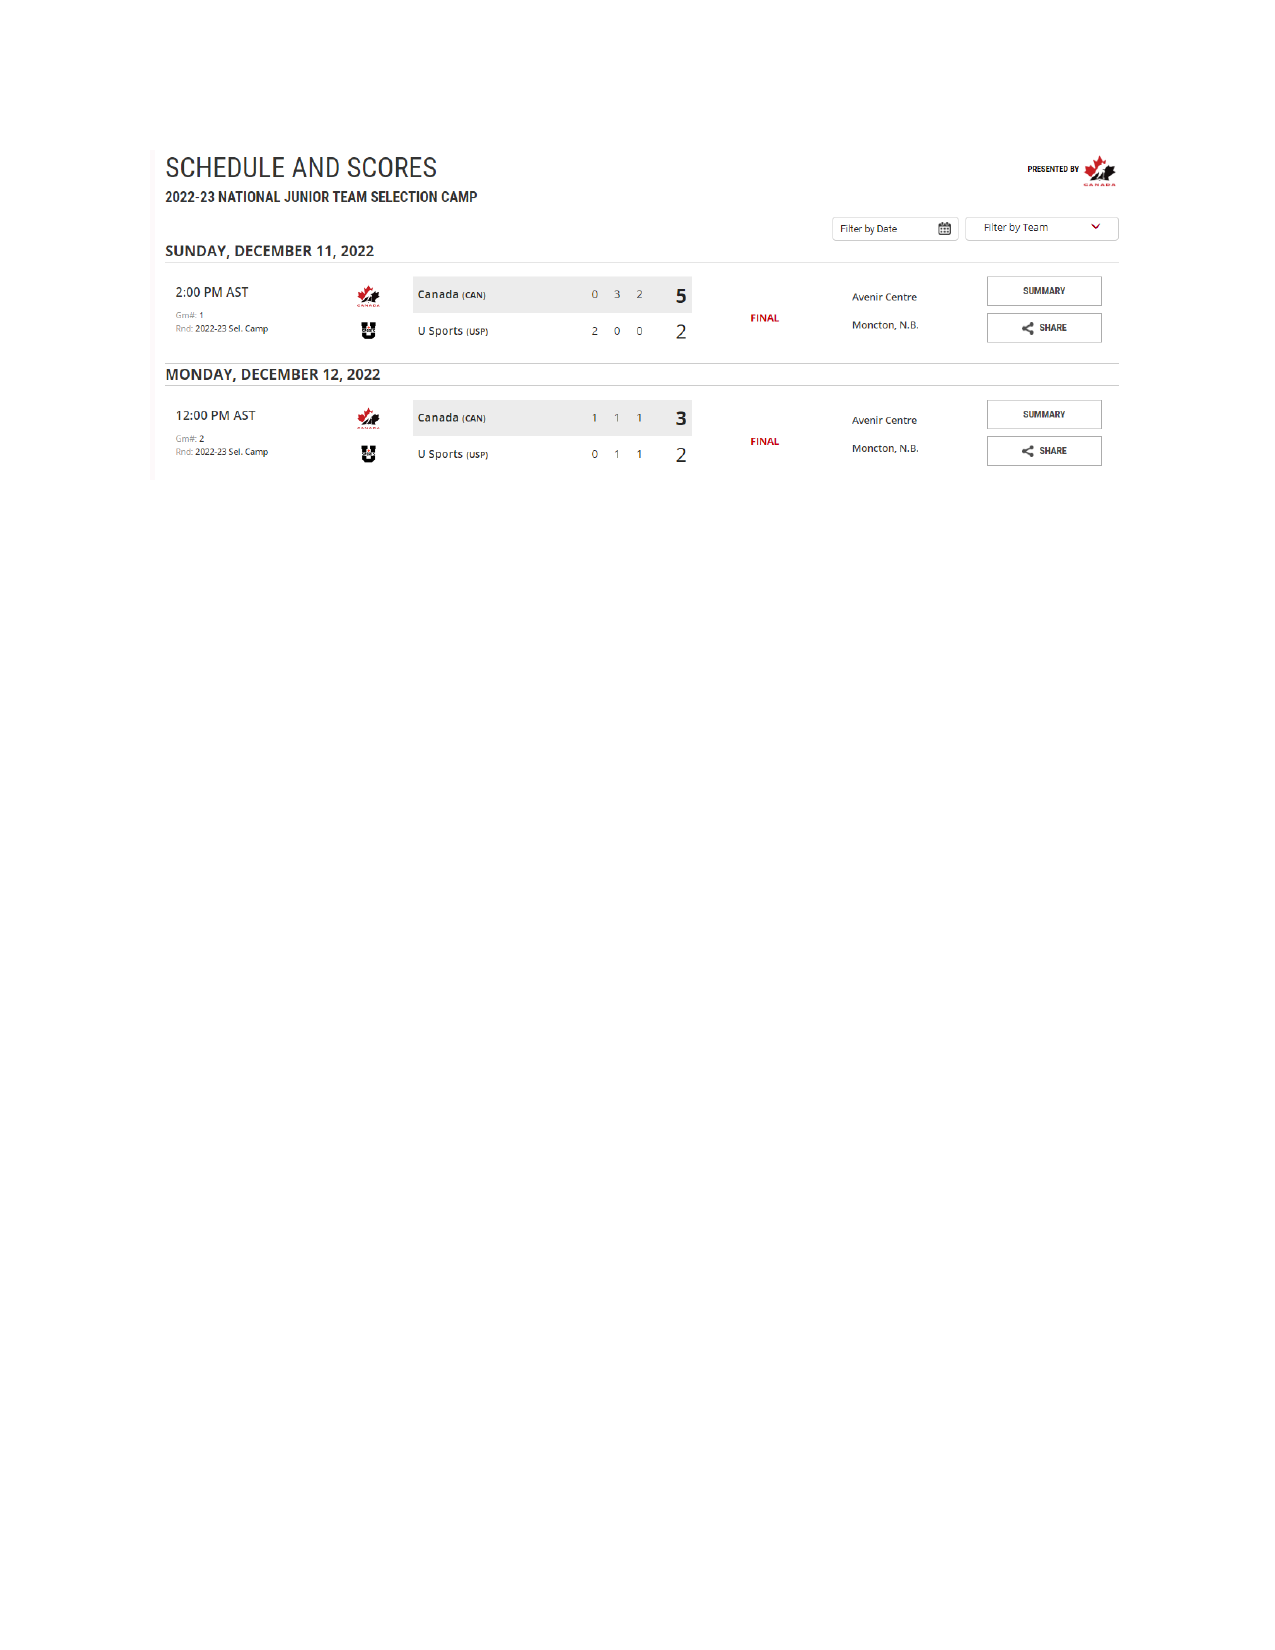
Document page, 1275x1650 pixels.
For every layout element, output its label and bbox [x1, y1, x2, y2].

picture [150, 150, 1125, 480]
